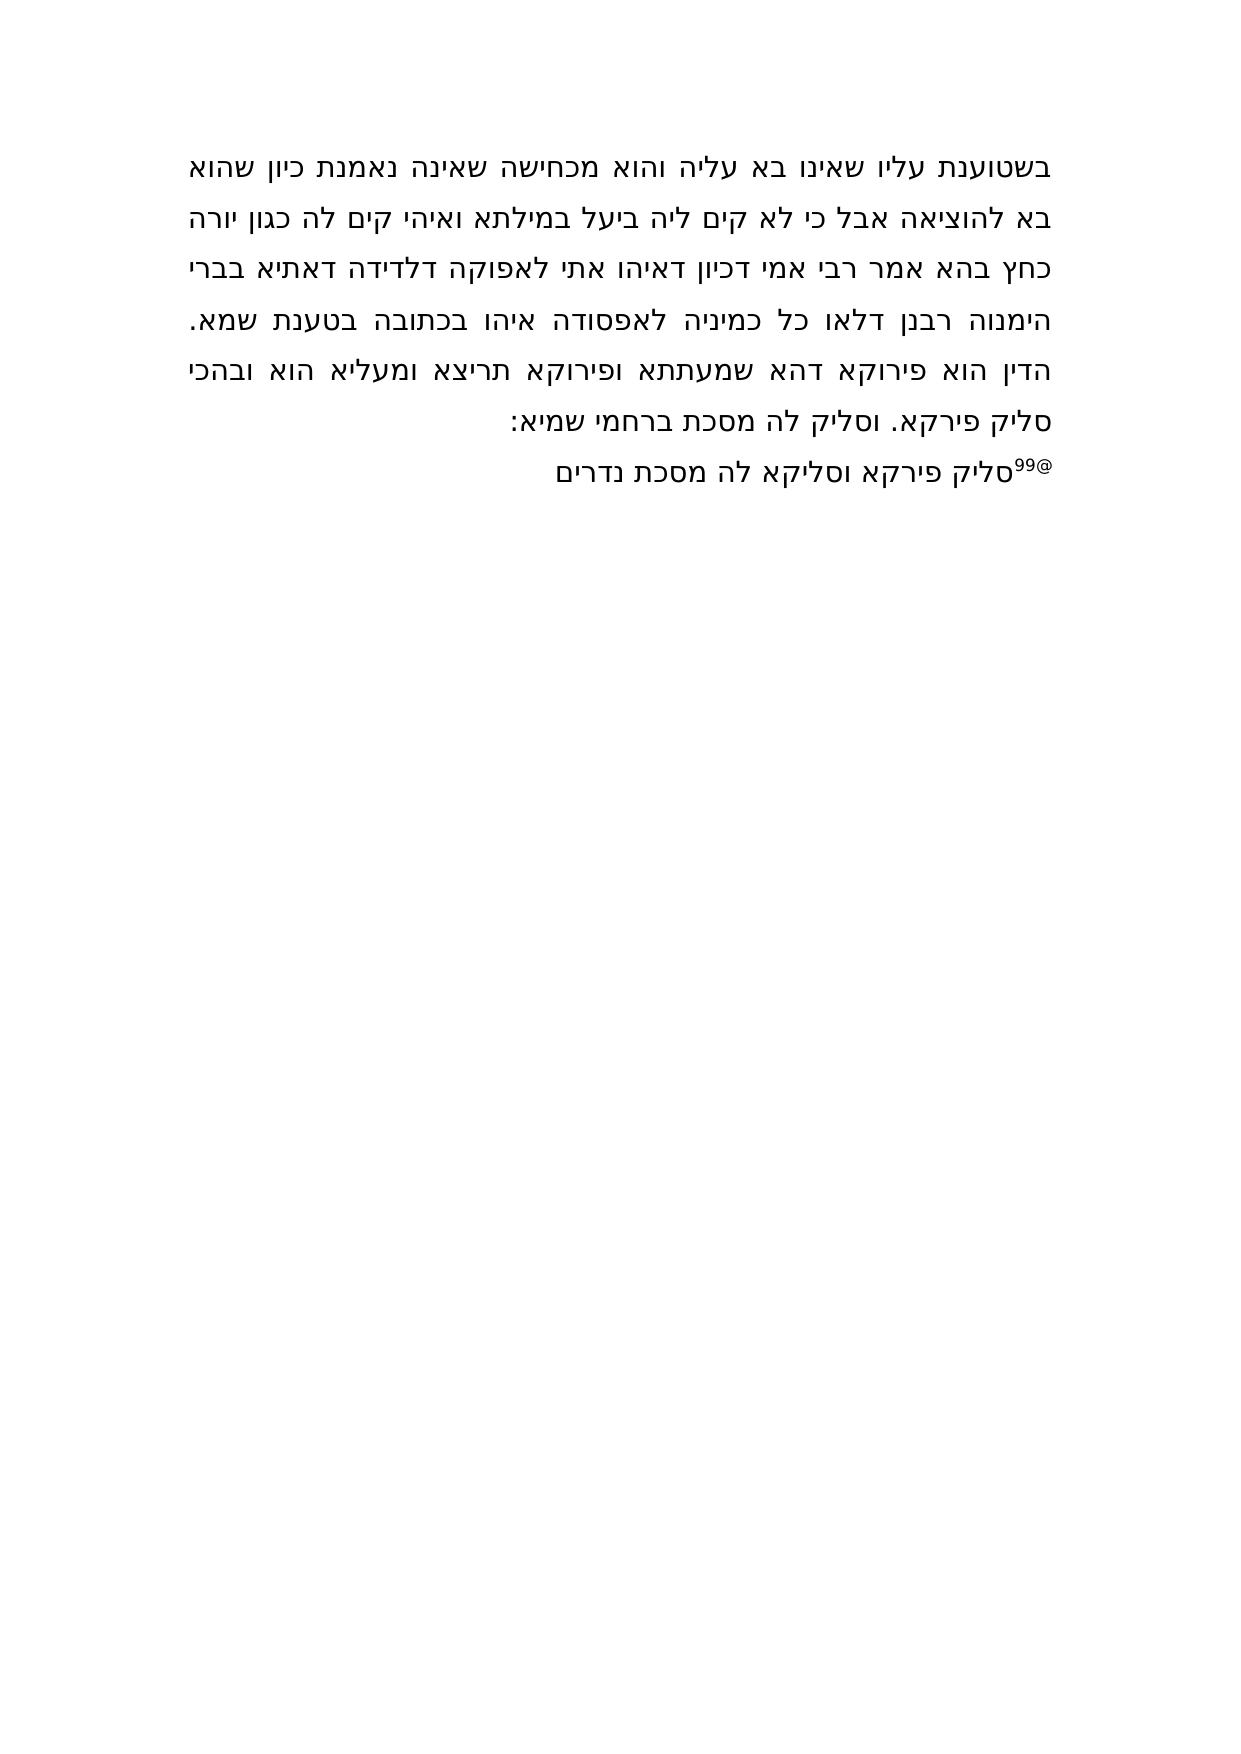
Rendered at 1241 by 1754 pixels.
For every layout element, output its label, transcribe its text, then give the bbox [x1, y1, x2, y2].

text @99סליק פירקא וסליקא לה מסכת נדרים [187, 456, 1053, 489]
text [187, 150, 1053, 439]
